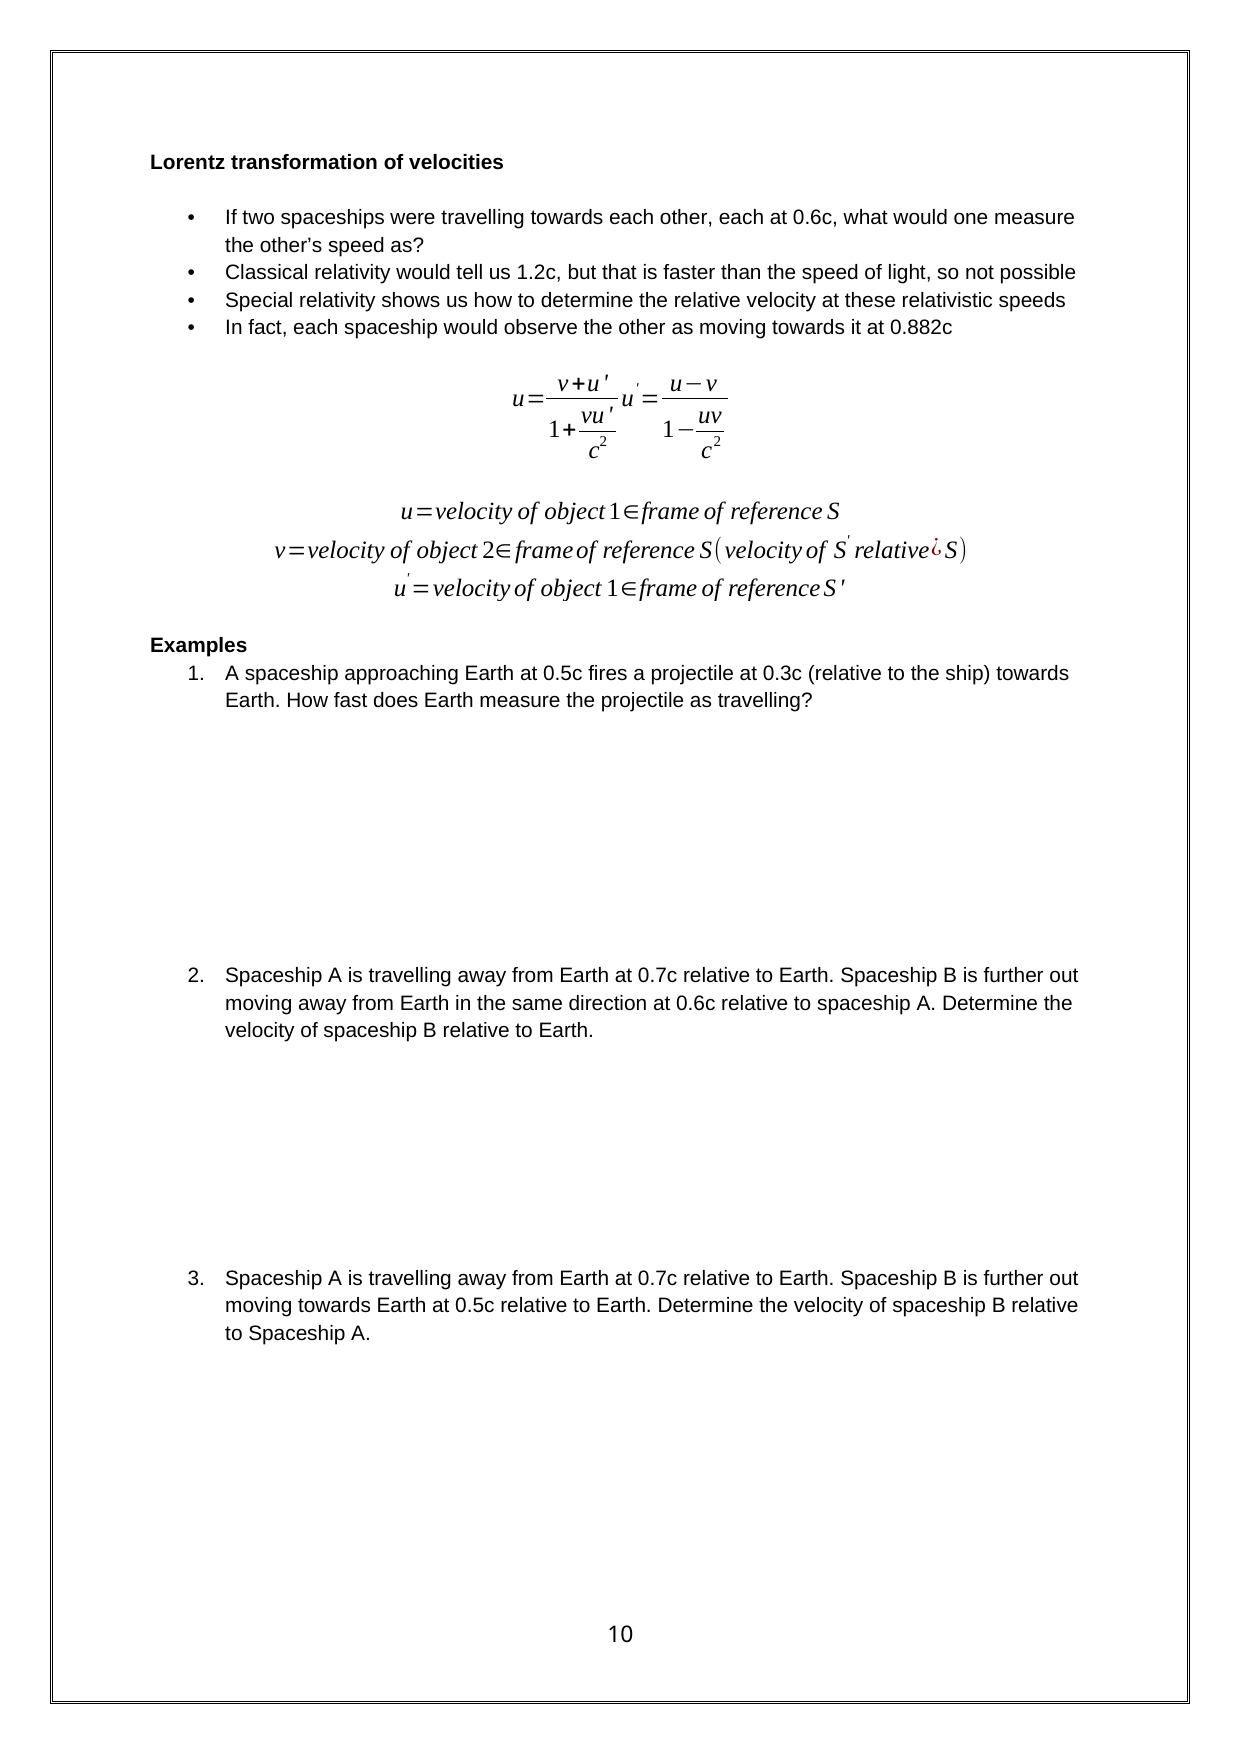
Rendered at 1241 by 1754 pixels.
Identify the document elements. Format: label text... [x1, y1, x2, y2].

list A spaceship approaching Earth at 0.5c fires a projectile at 0.3c (relative to the ship) towards Earth. How fast does Earth measure the projectile as travelling? [187, 660, 1090, 712]
list Spaceship A is travelling away from Earth at 0.7c relative to Earth. Spaceship B is further out moving away from Earth in the same direction at 0.6c relative to spaceship A. Determine the velocity of spaceship B relative to Earth. [187, 963, 1090, 1042]
list Spaceship A is travelling away from Earth at 0.7c relative to Earth. Spaceship B is further out moving towards Earth at 0.5c relative to Earth. Determine the velocity of spaceship B relative to Spaceship A. [187, 1265, 1090, 1344]
list Special relativity shows us how to determine the relative velocity at these relativistic speeds [187, 287, 1090, 311]
list In fact, each spaceship would observe the other as moving towards it at 0.882c [187, 315, 1090, 339]
text Examples [150, 633, 1090, 657]
list Classical relativity would tell us 1.2c, but that is faster than the speed of light, so not possible [187, 260, 1090, 284]
list If two spaceships were travelling towards each other, each at 0.6c, what would one measure the other’s speed as? [187, 205, 1090, 256]
text Lorentz transformation of velocities [150, 150, 1090, 174]
